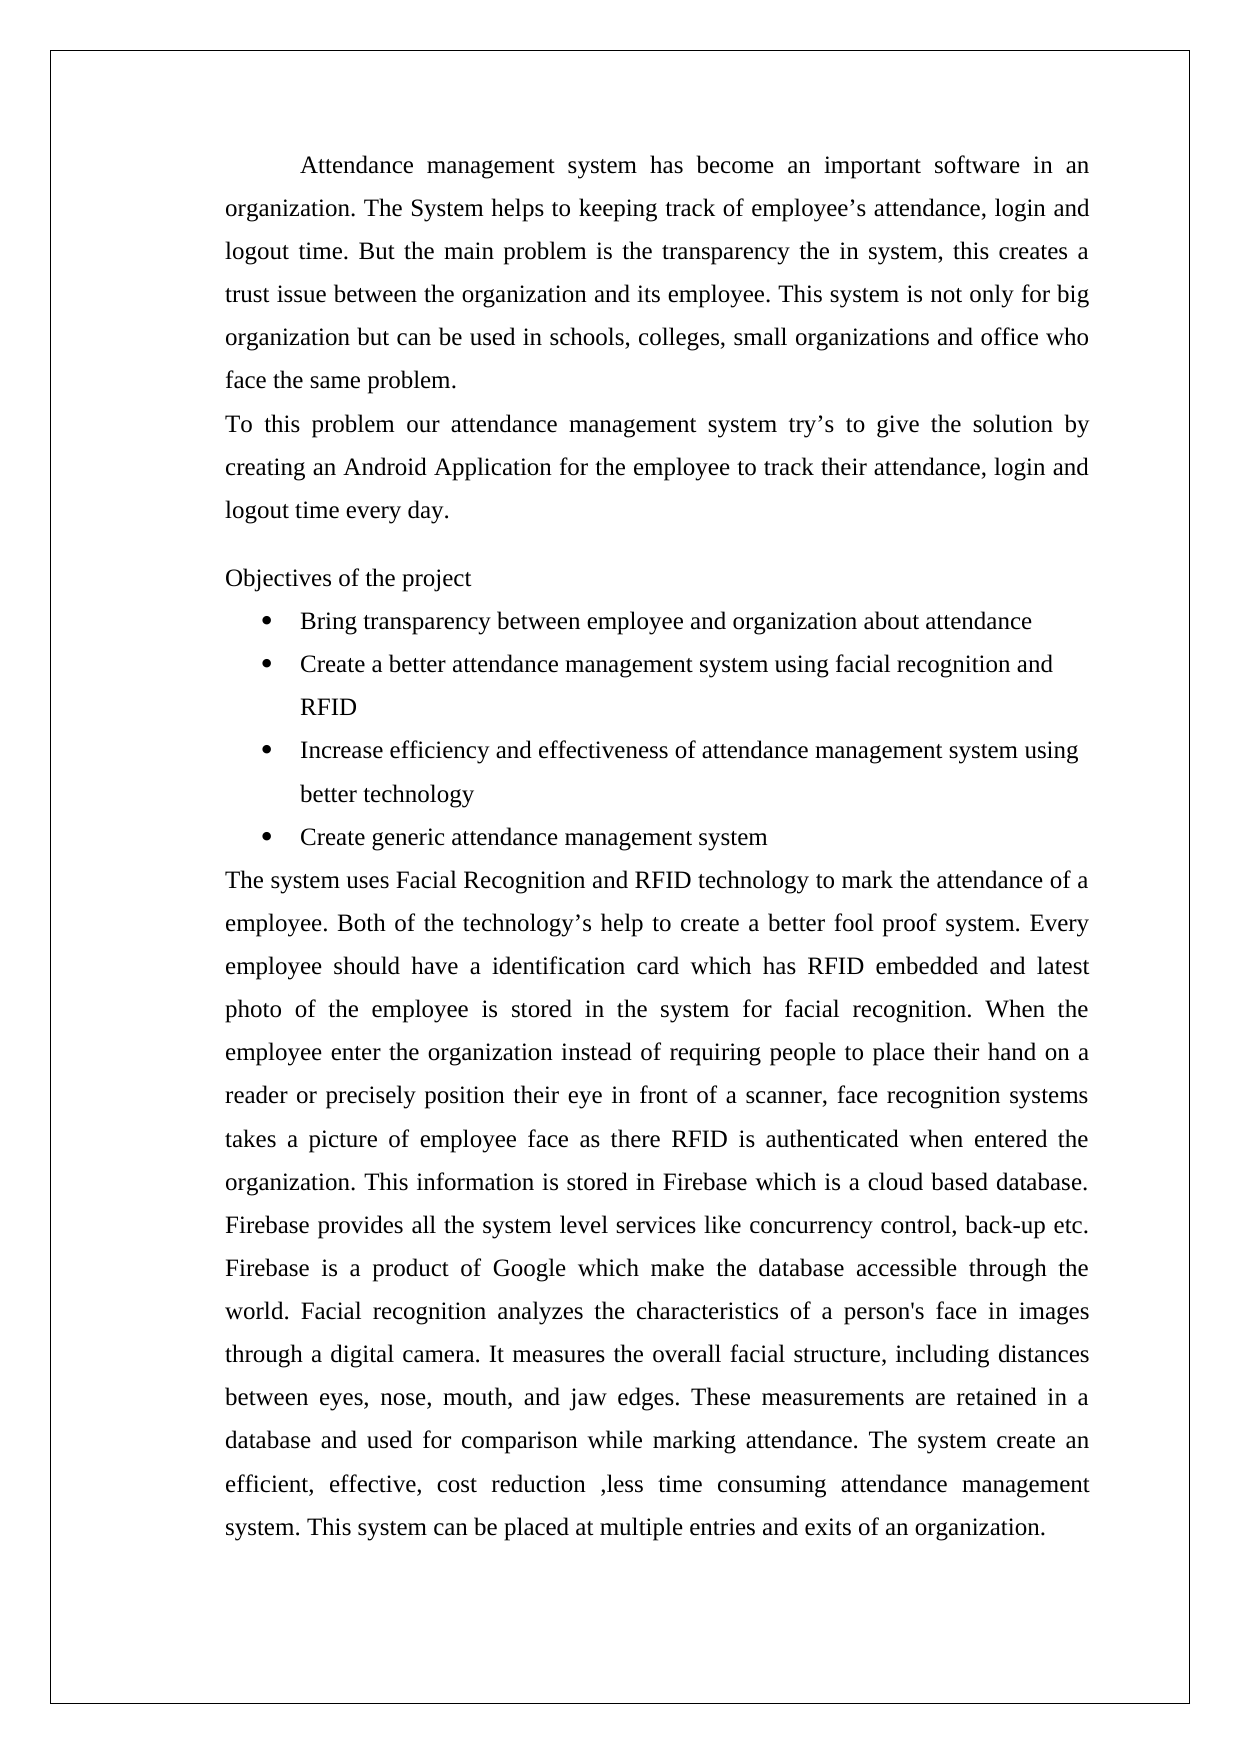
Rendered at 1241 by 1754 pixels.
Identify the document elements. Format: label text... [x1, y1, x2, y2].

list Increase efficiency and effectiveness of attendance management system using better technology [262, 736, 1090, 807]
list Bring transparency between employee and organization about attendance [262, 606, 1090, 635]
text Objectives of the project [225, 563, 1090, 592]
text To this problem our attendance management system try’s to give the solution by creating an Android Application for the employee to track their attendance, login and logout time every day. [225, 409, 1090, 524]
list Create a better attendance management system using facial recognition and RFID [262, 649, 1090, 721]
text Attendance management system has become an important software in an organization. The System helps to keeping track of employee’s attendance, login and logout time. But the main problem is the transparency the in system, this creates a trust issue between the organization and its employee. This system is not only for big organization but can be used in schools, colleges, small organizations and office who face the same problem. [225, 150, 1090, 394]
list Create generic attendance management system [262, 822, 1090, 851]
text The system uses Facial Recognition and RFID technology to mark the attendance of a employee. Both of the technology’s help to create a better fool proof system. Every employee should have a identification card which has RFID embedded and latest photo of the employee is stored in the system for facial recognition. When the employee enter the organization instead of requiring people to place their hand on a reader or precisely position their eye in front of a scanner, face recognition systems takes a picture of employee face as there RFID is authenticated when entered the organization. This information is stored in Firebase which is a cloud based database. Firebase provides all the system level services like concurrency control, back-up etc. Firebase is a product of Google which make the database accessible through the world. Facial recognition analyzes the characteristics of a person's face in images through a digital camera. It measures the overall facial structure, including distances between eyes, nose, mouth, and jaw edges. These measurements are retained in a database and used for comparison while marking attendance. The system create an efficient, effective, cost reduction ,less time consuming attendance management system. This system can be placed at multiple entries and exits of an organization. [225, 865, 1090, 1541]
